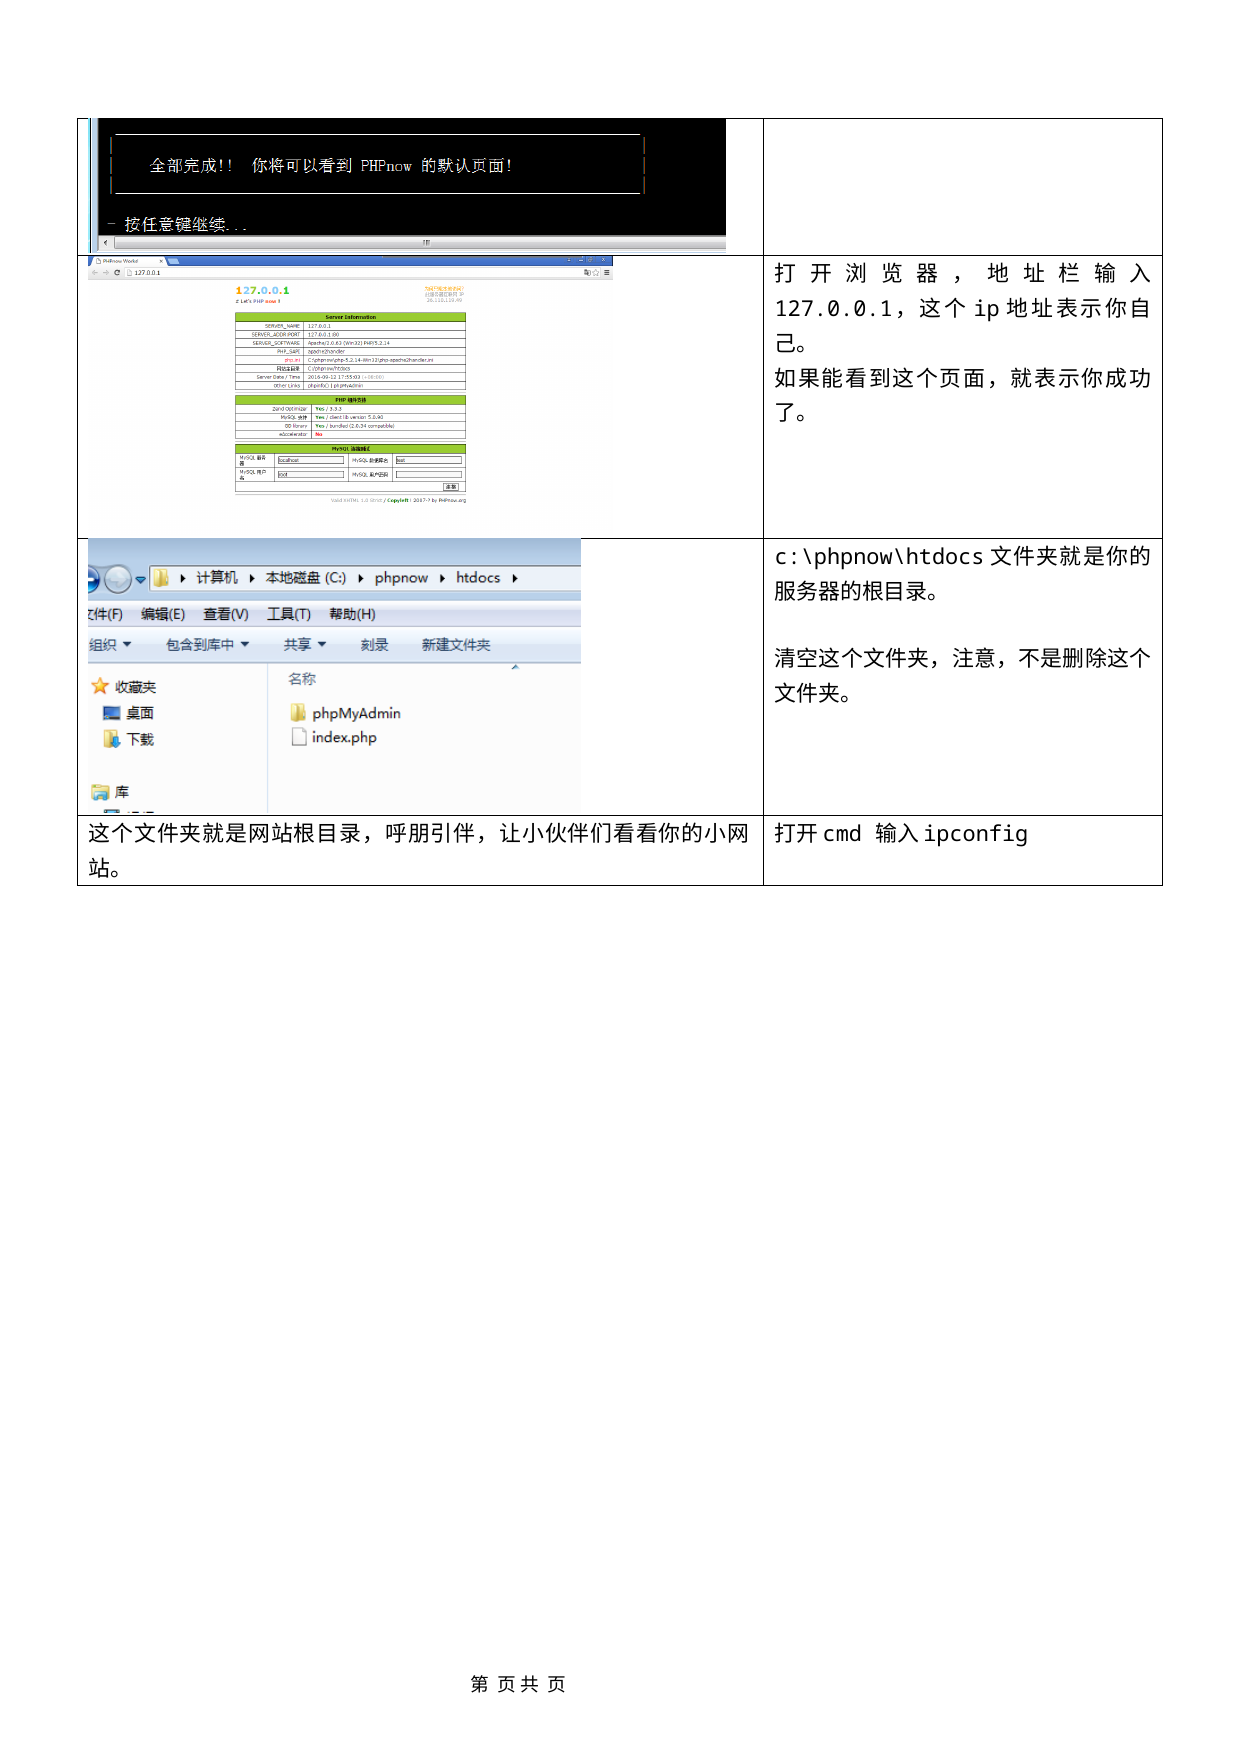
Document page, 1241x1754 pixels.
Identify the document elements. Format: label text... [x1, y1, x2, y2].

table_cell 打开浏览器，地址栏输入127.0.0.1，这个ip地址表示你自己。 如果能看到这个页面，就表示你成功了。 [764, 256, 1162, 538]
table_cell 打开cmd 输入ipconfig [764, 816, 1162, 885]
picture [88, 538, 581, 813]
table_cell c:\phpnow\htdocs文件夹就是你的服务器的根目录。 清空这个文件夹，注意，不是删除这个文件夹。 [764, 539, 1162, 815]
picture [88, 256, 613, 536]
table_cell [78, 539, 763, 815]
table_cell [78, 119, 763, 255]
table_cell [78, 256, 763, 538]
table_cell 这个文件夹就是网站根目录，呼朋引伴，让小伙伴们看看你的小网站。 [78, 816, 763, 885]
table_cell [764, 119, 1162, 255]
picture [88, 118, 726, 253]
